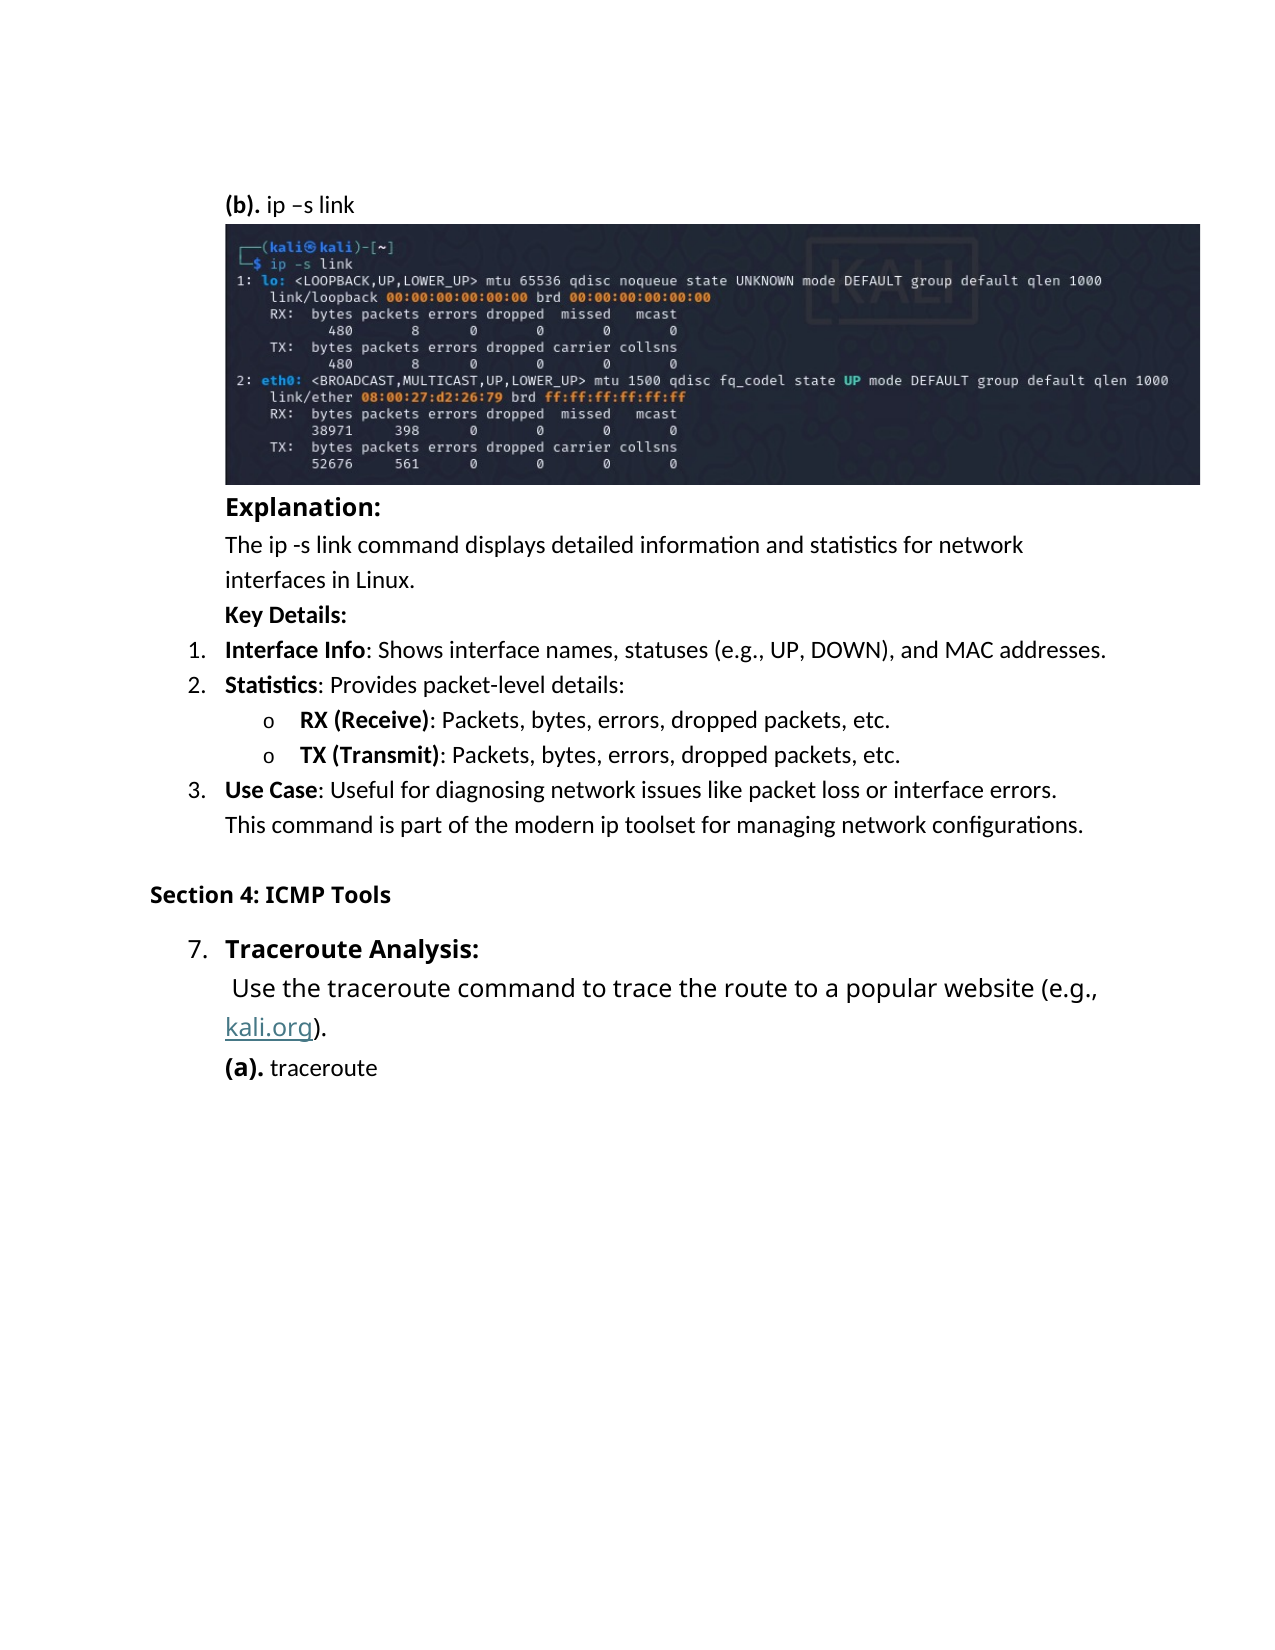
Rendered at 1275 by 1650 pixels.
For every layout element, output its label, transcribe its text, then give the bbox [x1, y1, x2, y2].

list Use Case: Useful for diagnosing network issues like packet loss or interface errors. [187, 774, 1125, 804]
list Key Details: [225, 599, 1125, 629]
list Traceroute Analysis: Use the traceroute command to trace the route to a popular website (e.g., kali.org). [187, 932, 1125, 1044]
list RX (Receive): Packets, bytes, errors, dropped packets, etc. [262, 704, 1125, 734]
list (a). traceroute [225, 1049, 1125, 1083]
text Section 4: ICMP Tools [150, 879, 1125, 910]
picture [225, 224, 1200, 485]
list This command is part of the modern ip toolset for managing network configurations. [225, 809, 1125, 839]
list Statistics: Provides packet-level details: [187, 669, 1125, 699]
list (b). ip –s link [225, 189, 1125, 220]
list Interface Info: Shows interface names, statuses (e.g., UP, DOWN), and MAC addresses. [187, 634, 1125, 664]
list TX (Transmit): Packets, bytes, errors, dropped packets, etc. [262, 739, 1125, 769]
list Explanation: [225, 485, 1125, 524]
list The ip -s link command displays detailed information and statistics for network interfaces in Linux. [225, 529, 1125, 594]
